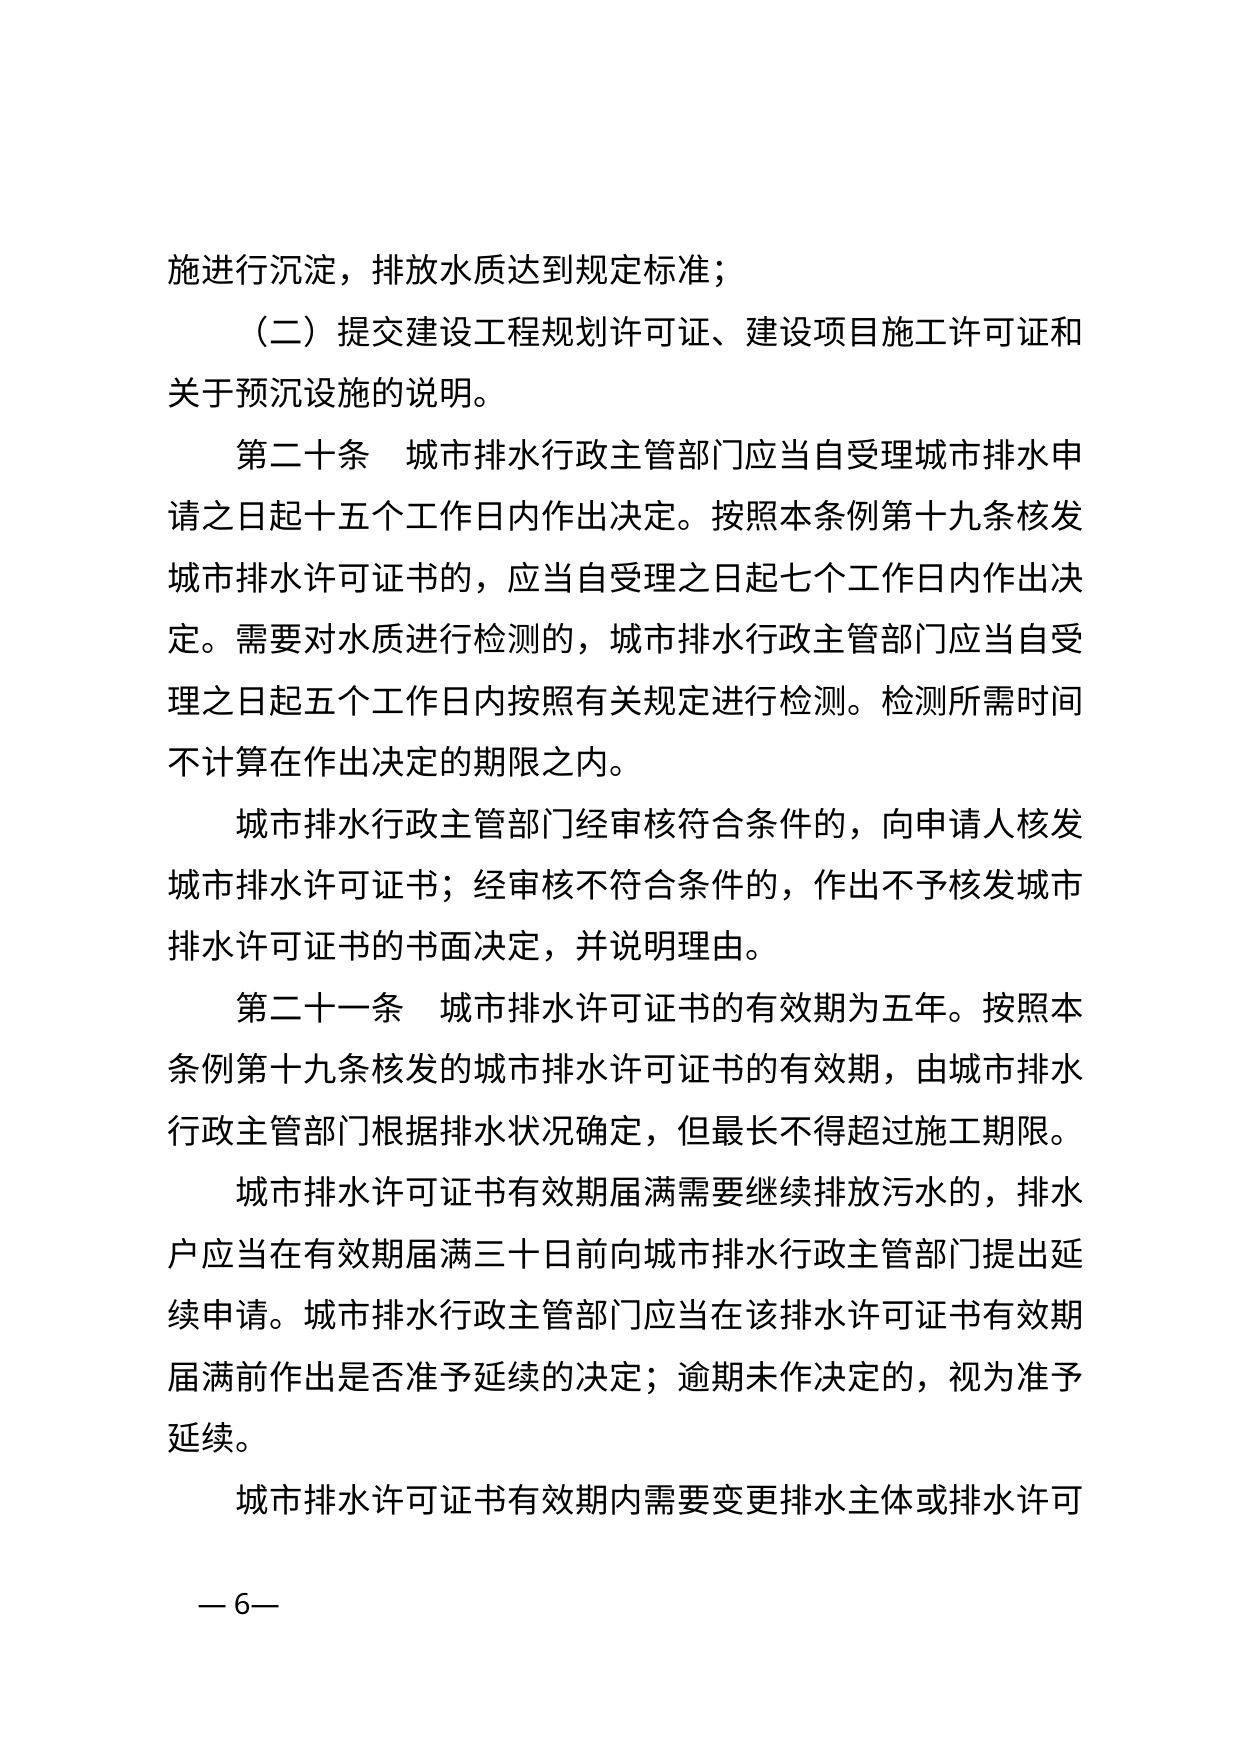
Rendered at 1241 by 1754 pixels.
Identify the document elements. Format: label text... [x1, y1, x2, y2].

text 城市排水许可证书有效期届满需要继续排放污水的，排水户应当在有效期届满三十日前向城市排水行政主管部门提出延续申请。城市排水行政主管部门应当在该排水许可证书有效期届满前作出是否准予延续的决定；逾期未作决定的，视为准予延续。 [168, 1159, 1084, 1467]
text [168, 238, 1084, 299]
text 第二十条 城市排水行政主管部门应当自受理城市排水申请之日起十五个工作日内作出决定。按照本条例第十九条核发城市排水许可证书的，应当自受理之日起七个工作日内作出决定。需要对水质进行检测的，城市排水行政主管部门应当自受理之日起五个工作日内按照有关规定进行检测。检测所需时间不计算在作出决定的期限之内。 [168, 422, 1084, 791]
text 城市排水行政主管部门经审核符合条件的，向申请人核发城市排水许可证书；经审核不符合条件的，作出不予核发城市排水许可证书的书面决定，并说明理由。 [168, 791, 1084, 975]
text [168, 1467, 1084, 1528]
text 第二十一条 城市排水许可证书的有效期为五年。按照本条例第十九条核发的城市排水许可证书的有效期，由城市排水行政主管部门根据排水状况确定，但最长不得超过施工期限。 [168, 975, 1084, 1159]
text （二）提交建设工程规划许可证、建设项目施工许可证和关于预沉设施的说明。 [168, 299, 1084, 422]
